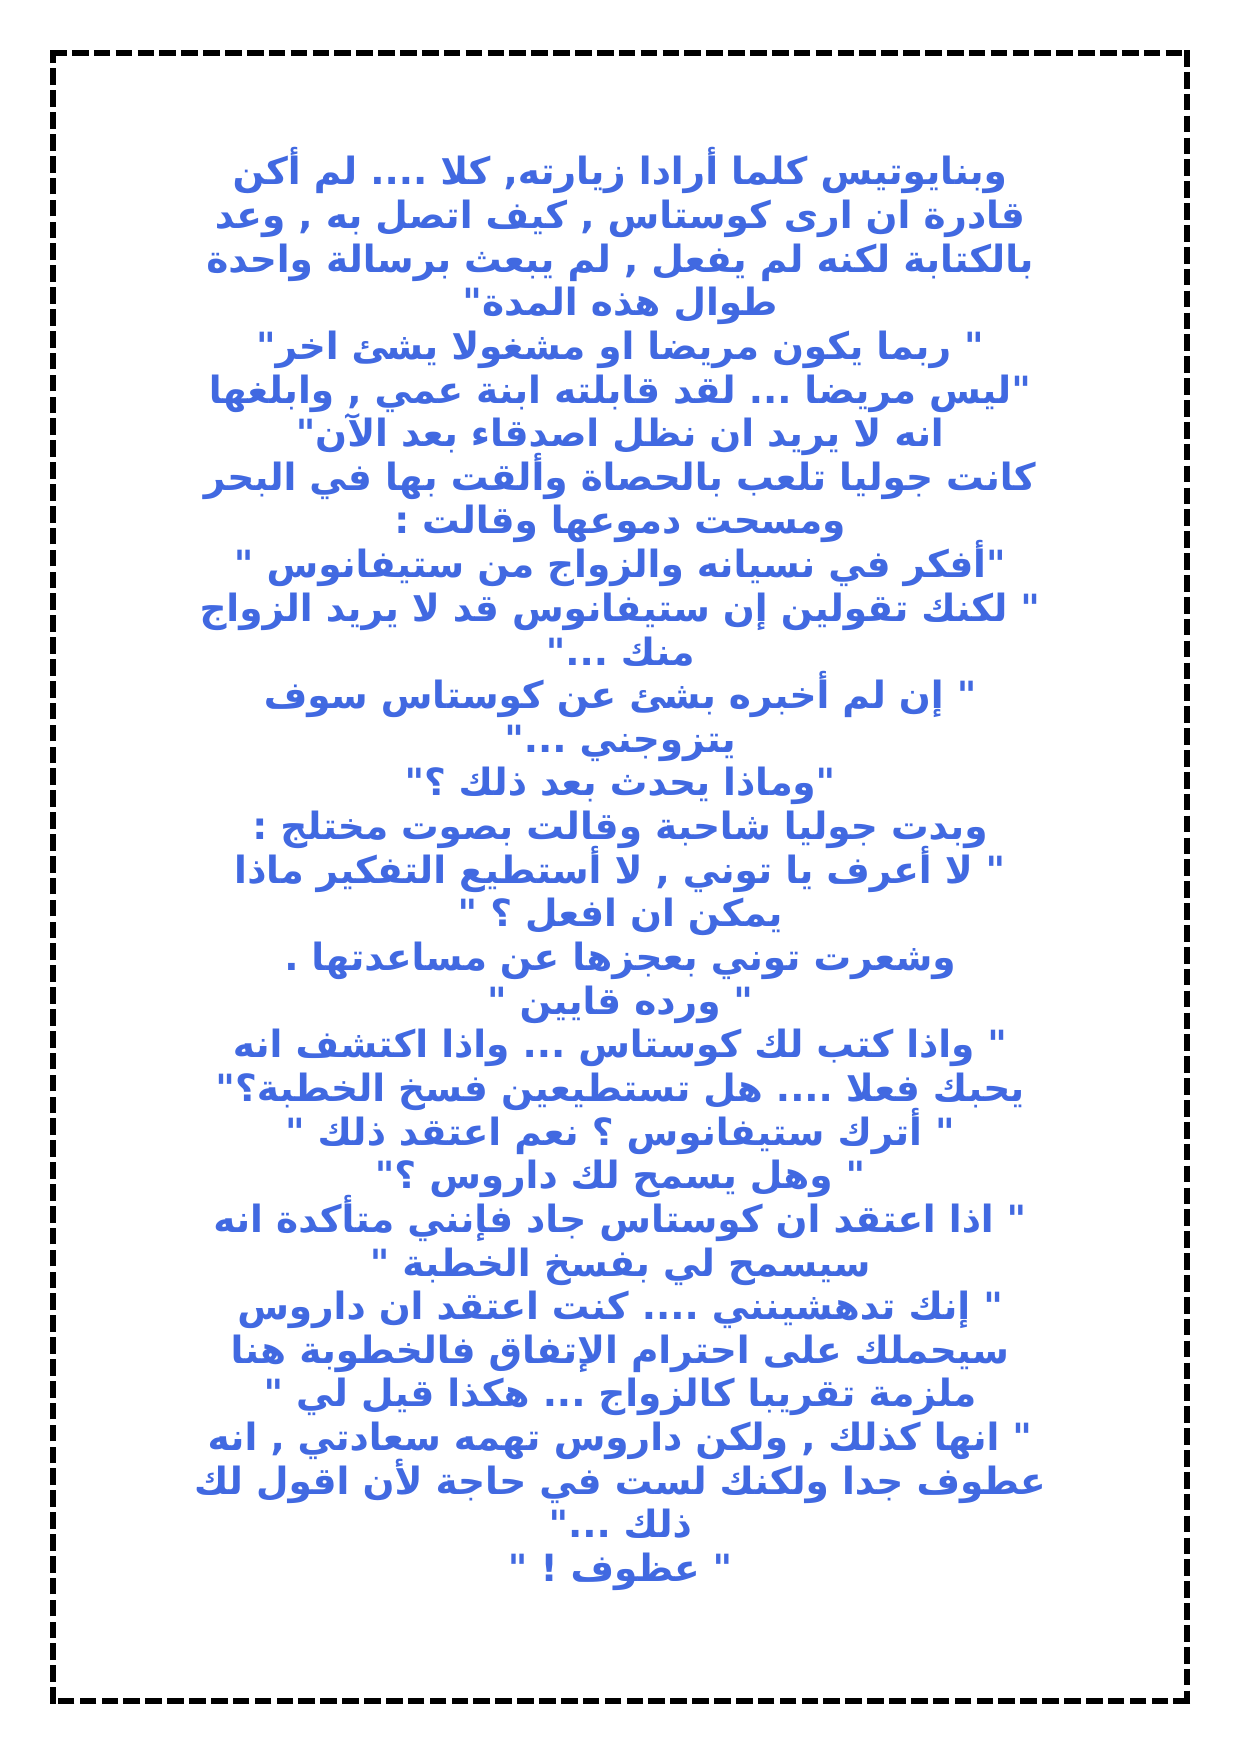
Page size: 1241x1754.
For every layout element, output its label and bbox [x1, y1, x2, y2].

text [187, 150, 1053, 1590]
